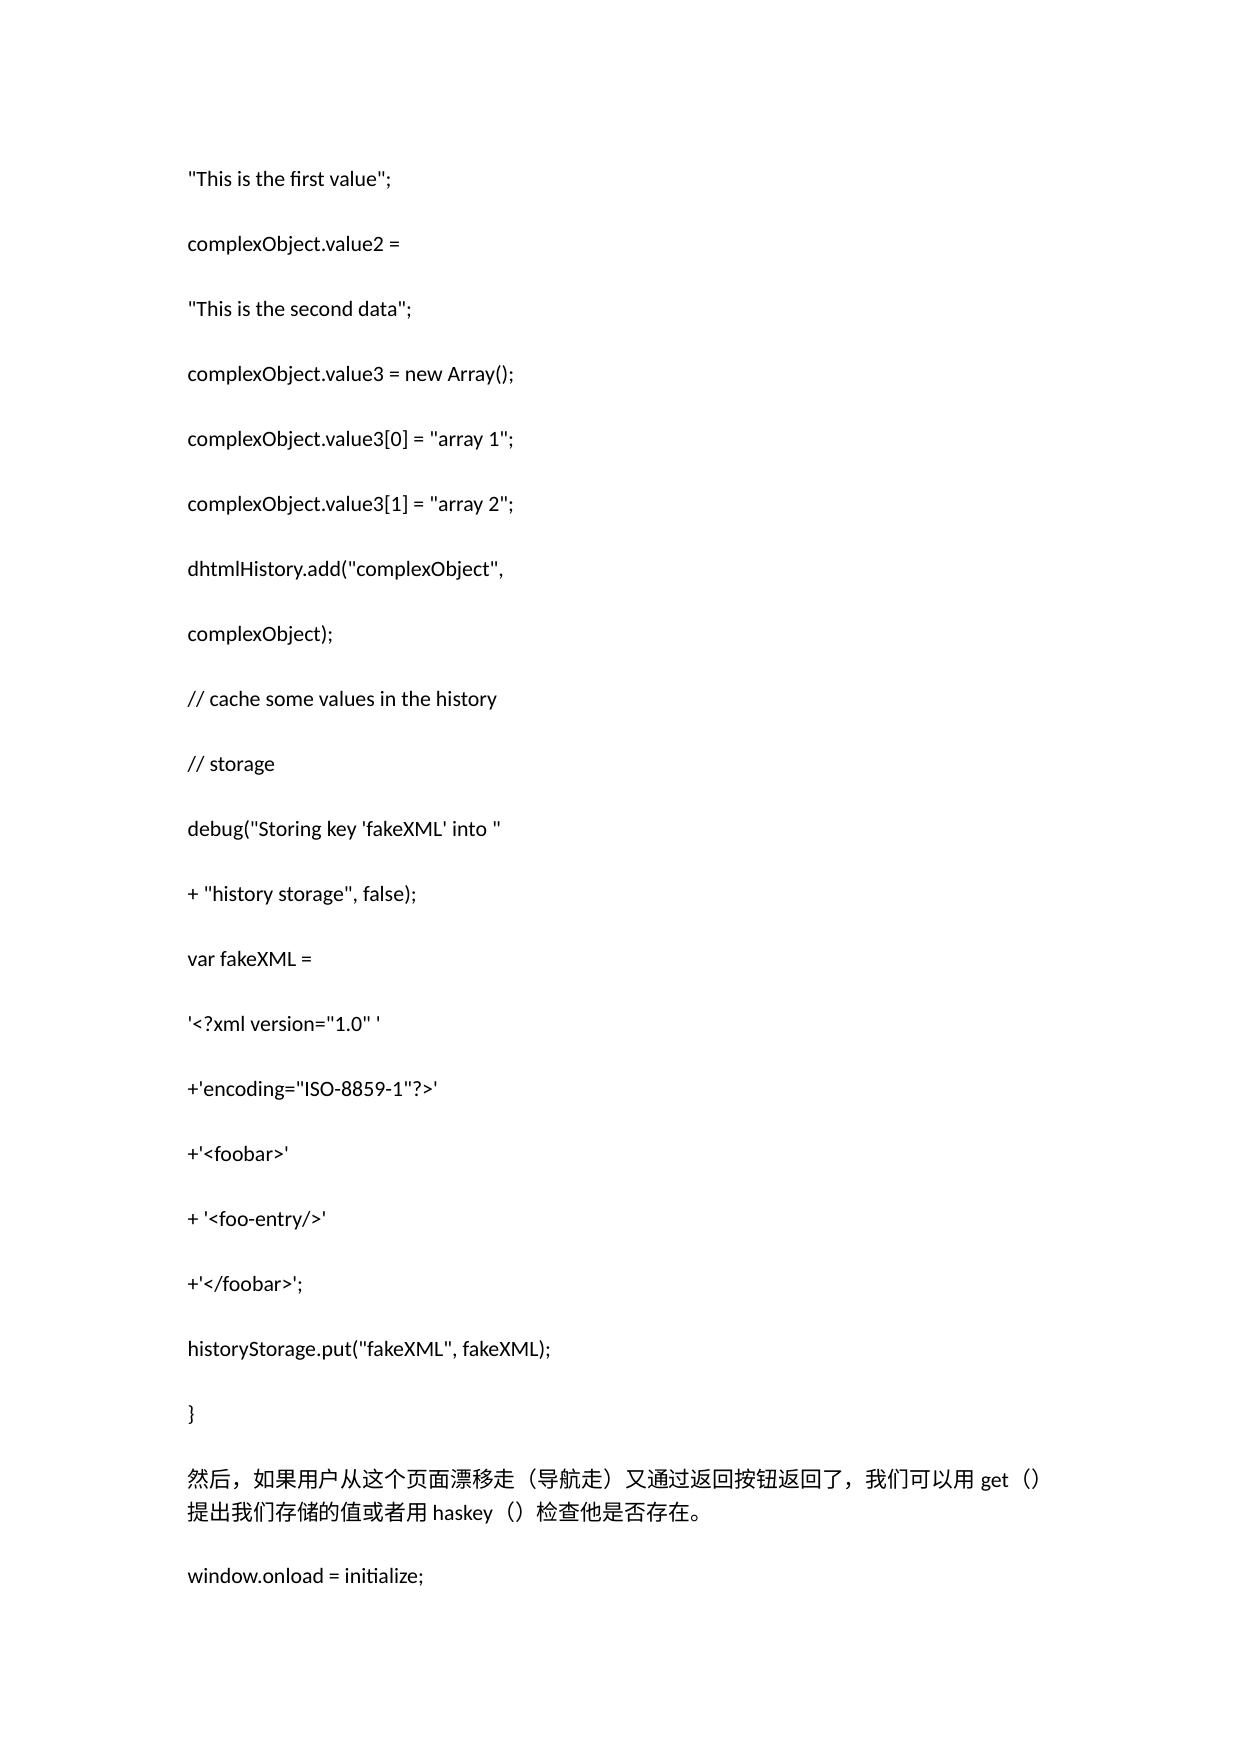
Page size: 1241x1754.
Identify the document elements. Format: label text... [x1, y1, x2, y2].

text + '<foo-entry/>' [187, 1202, 1053, 1234]
text +'</foobar>'; [187, 1267, 1053, 1299]
text complexObject.value3 = new Array(); [187, 357, 1053, 389]
text + "history storage", false); [187, 877, 1053, 909]
text } [187, 1397, 1053, 1429]
text complexObject); [187, 617, 1053, 649]
text window.onload = initialize; [187, 1559, 1053, 1592]
text 然后，如果用户从这个页面漂移走（导航走）又通过返回按钮返回了，我们可以用get（）提出我们存储的值或者用haskey（）检查他是否存在。 [187, 1462, 1053, 1527]
text dhtmlHistory.add("complexObject", [187, 552, 1053, 584]
text // storage [187, 747, 1053, 779]
text +'<foobar>' [187, 1137, 1053, 1169]
text complexObject.value3[1] = "array 2"; [187, 487, 1053, 519]
text "This is the second data"; [187, 292, 1053, 324]
text var fakeXML = [187, 942, 1053, 974]
text complexObject.value3[0] = "array 1"; [187, 422, 1053, 454]
text complexObject.value2 = [187, 227, 1053, 259]
text '<?xml version="1.0" ' [187, 1007, 1053, 1039]
text debug("Storing key 'fakeXML' into " [187, 812, 1053, 844]
text historyStorage.put("fakeXML", fakeXML); [187, 1332, 1053, 1364]
text +'encoding="ISO-8859-1"?>' [187, 1072, 1053, 1104]
text // cache some values in the history [187, 682, 1053, 714]
text "This is the first value"; [187, 162, 1053, 194]
